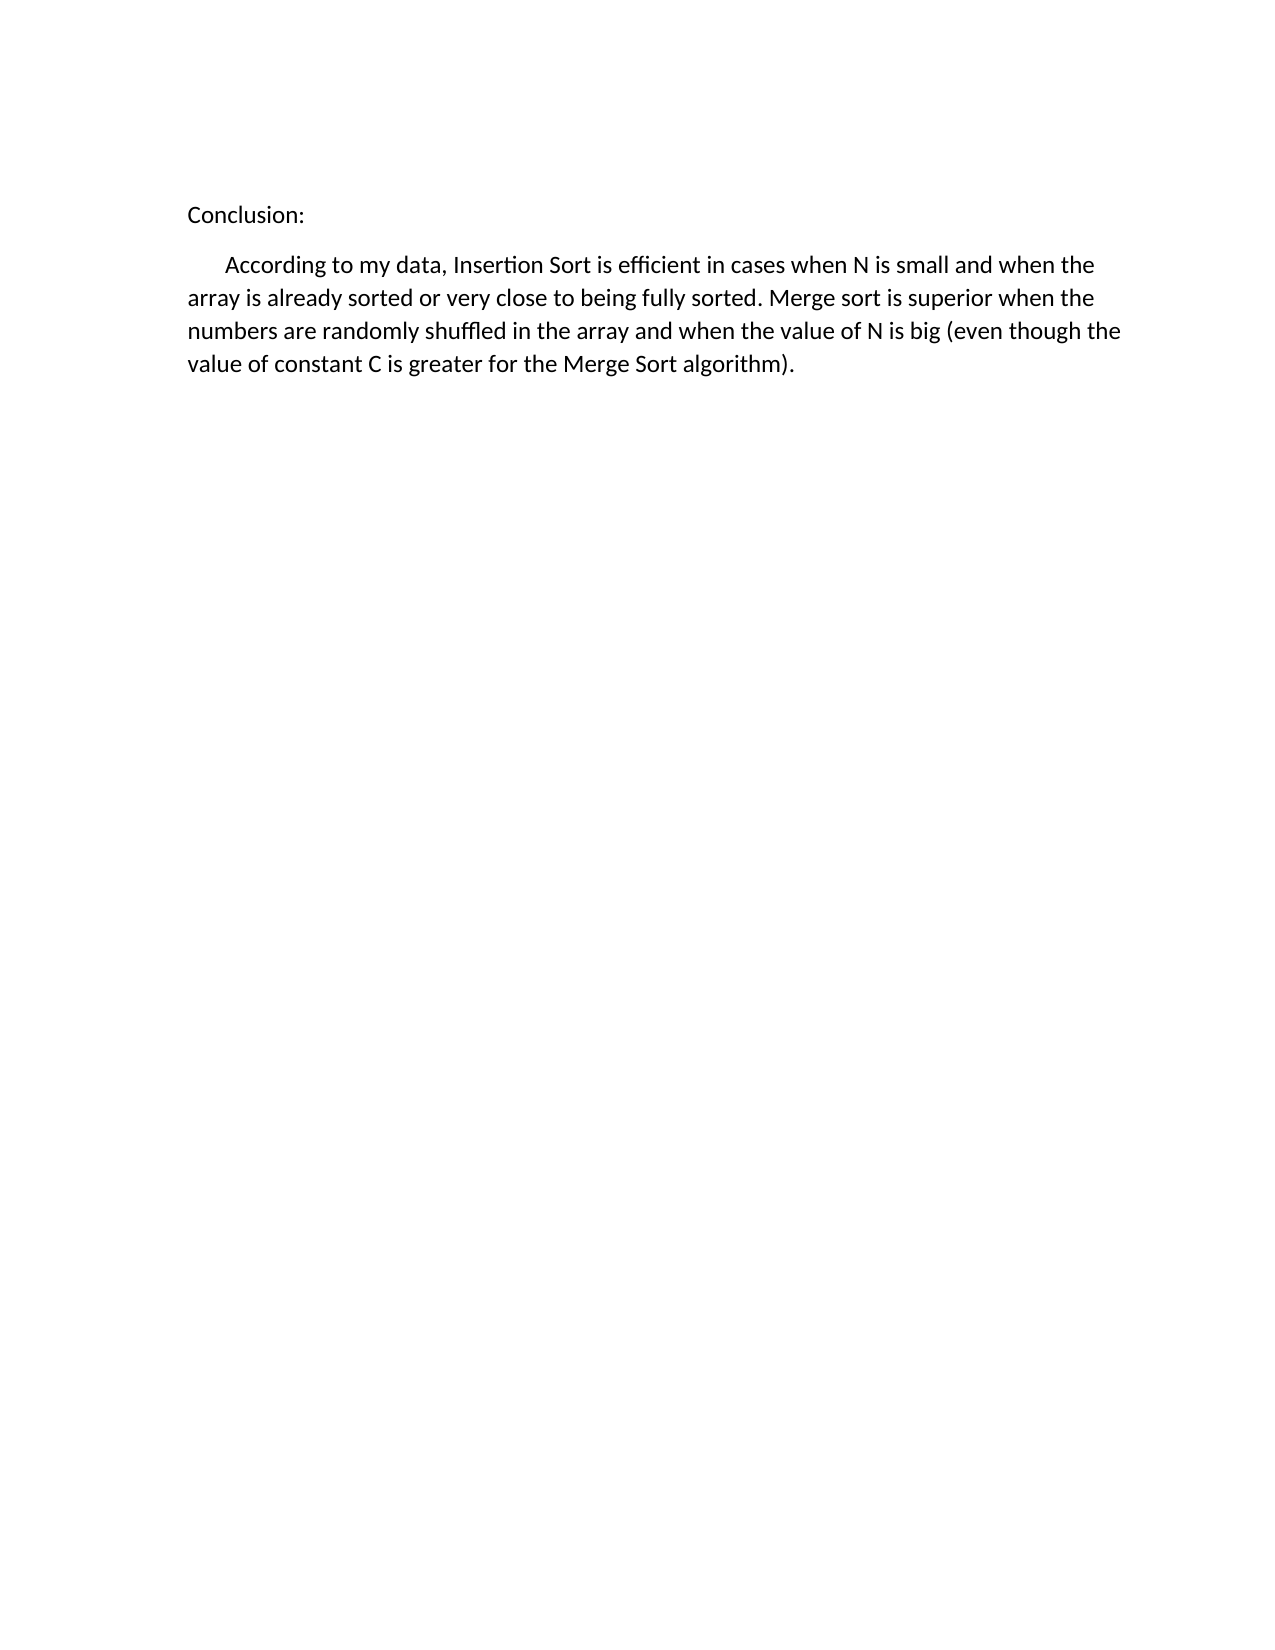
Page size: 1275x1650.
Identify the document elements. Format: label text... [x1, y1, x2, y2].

text According to my data, Insertion Sort is efficient in cases when N is small and when the array is already sorted or very close to being fully sorted. Merge sort is superior when the numbers are randomly shuffled in the array and when the value of N is big (even though the value of constant C is greater for the Merge Sort algorithm). [187, 249, 1125, 378]
text Conclusion: [187, 199, 1125, 230]
